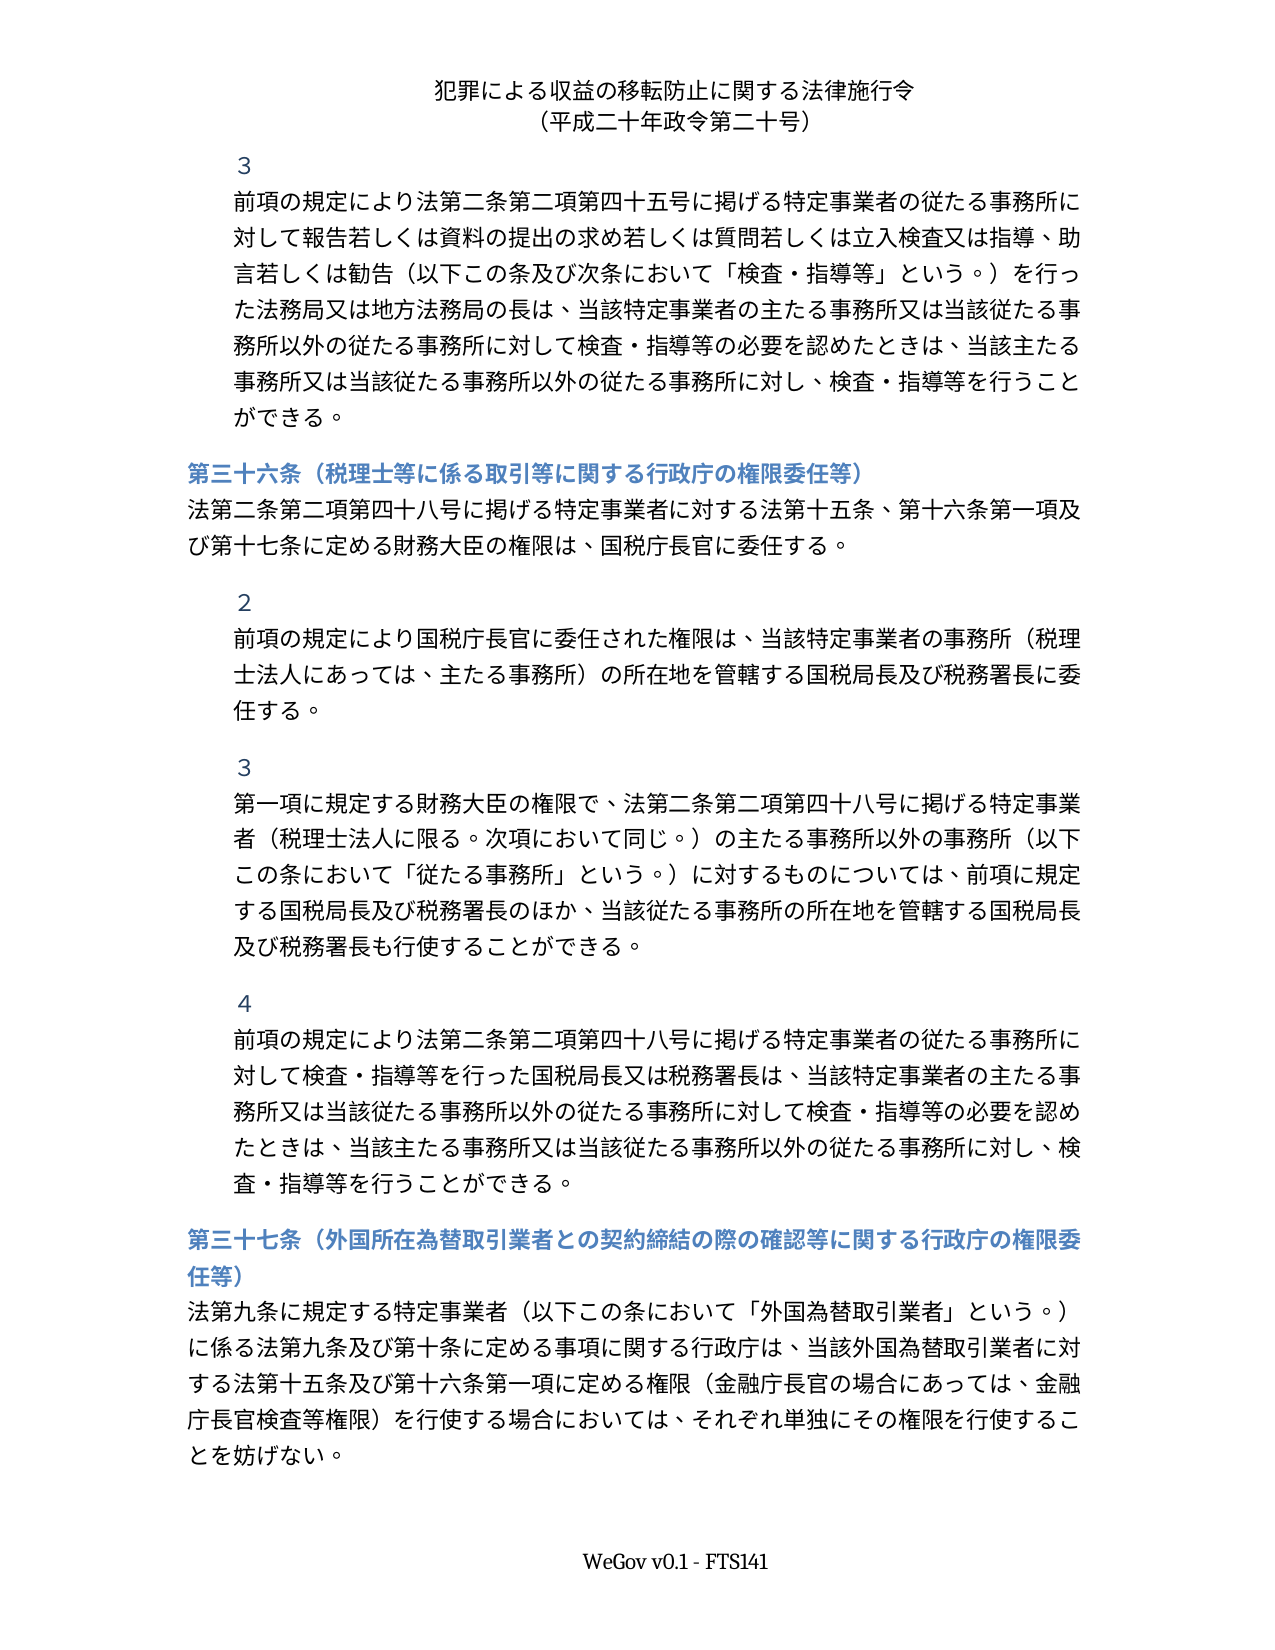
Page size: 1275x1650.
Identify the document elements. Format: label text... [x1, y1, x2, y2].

subtitle 第三十六条（税理士等に係る取引等に関する行政庁の権限委任等） [187, 458, 1087, 489]
text 法第二条第二項第四十八号に掲げる特定事業者に対する法第十五条、第十六条第一項及び第十七条に定める財務大臣の権限は、国税庁長官に委任する。 [187, 494, 1087, 561]
subtitle ３ [233, 752, 1087, 783]
subtitle ２ [233, 587, 1087, 618]
text 法第九条に規定する特定事業者（以下この条において「外国為替取引業者」という。）に係る法第九条及び第十条に定める事項に関する行政庁は、当該外国為替取引業者に対する法第十五条及び第十六条第一項に定める権限（金融庁長官の場合にあっては、金融庁長官検査等権限）を行使する場合においては、それぞれ単独にその権限を行使することを妨げない。 [187, 1296, 1087, 1471]
text 前項の規定により法第二条第二項第四十五号に掲げる特定事業者の従たる事務所に対して報告若しくは資料の提出の求め若しくは質問若しくは立入検査又は指導、助言若しくは勧告（以下この条及び次条において「検査・指導等」という。）を行った法務局又は地方法務局の長は、当該特定事業者の主たる事務所又は当該従たる事務所以外の従たる事務所に対して検査・指導等の必要を認めたときは、当該主たる事務所又は当該従たる事務所以外の従たる事務所に対し、検査・指導等を行うことができる。 [233, 186, 1087, 433]
text 前項の規定により法第二条第二項第四十八号に掲げる特定事業者の従たる事務所に対して検査・指導等を行った国税局長又は税務署長は、当該特定事業者の主たる事務所又は当該従たる事務所以外の従たる事務所に対して検査・指導等の必要を認めたときは、当該主たる事務所又は当該従たる事務所以外の従たる事務所に対し、検査・指導等を行うことができる。 [233, 1024, 1087, 1199]
subtitle ４ [233, 988, 1087, 1019]
subtitle 第三十七条（外国所在為替取引業者との契約締結の際の確認等に関する行政庁の権限委任等） [187, 1224, 1087, 1292]
text 前項の規定により国税庁長官に委任された権限は、当該特定事業者の事務所（税理士法人にあっては、主たる事務所）の所在地を管轄する国税局長及び税務署長に委任する。 [233, 623, 1087, 726]
subtitle ３ [233, 150, 1087, 181]
text 第一項に規定する財務大臣の権限で、法第二条第二項第四十八号に掲げる特定事業者（税理士法人に限る。次項において同じ。）の主たる事務所以外の事務所（以下この条において「従たる事務所」という。）に対するものについては、前項に規定する国税局長及び税務署長のほか、当該従たる事務所の所在地を管轄する国税局長及び税務署長も行使することができる。 [233, 787, 1087, 962]
